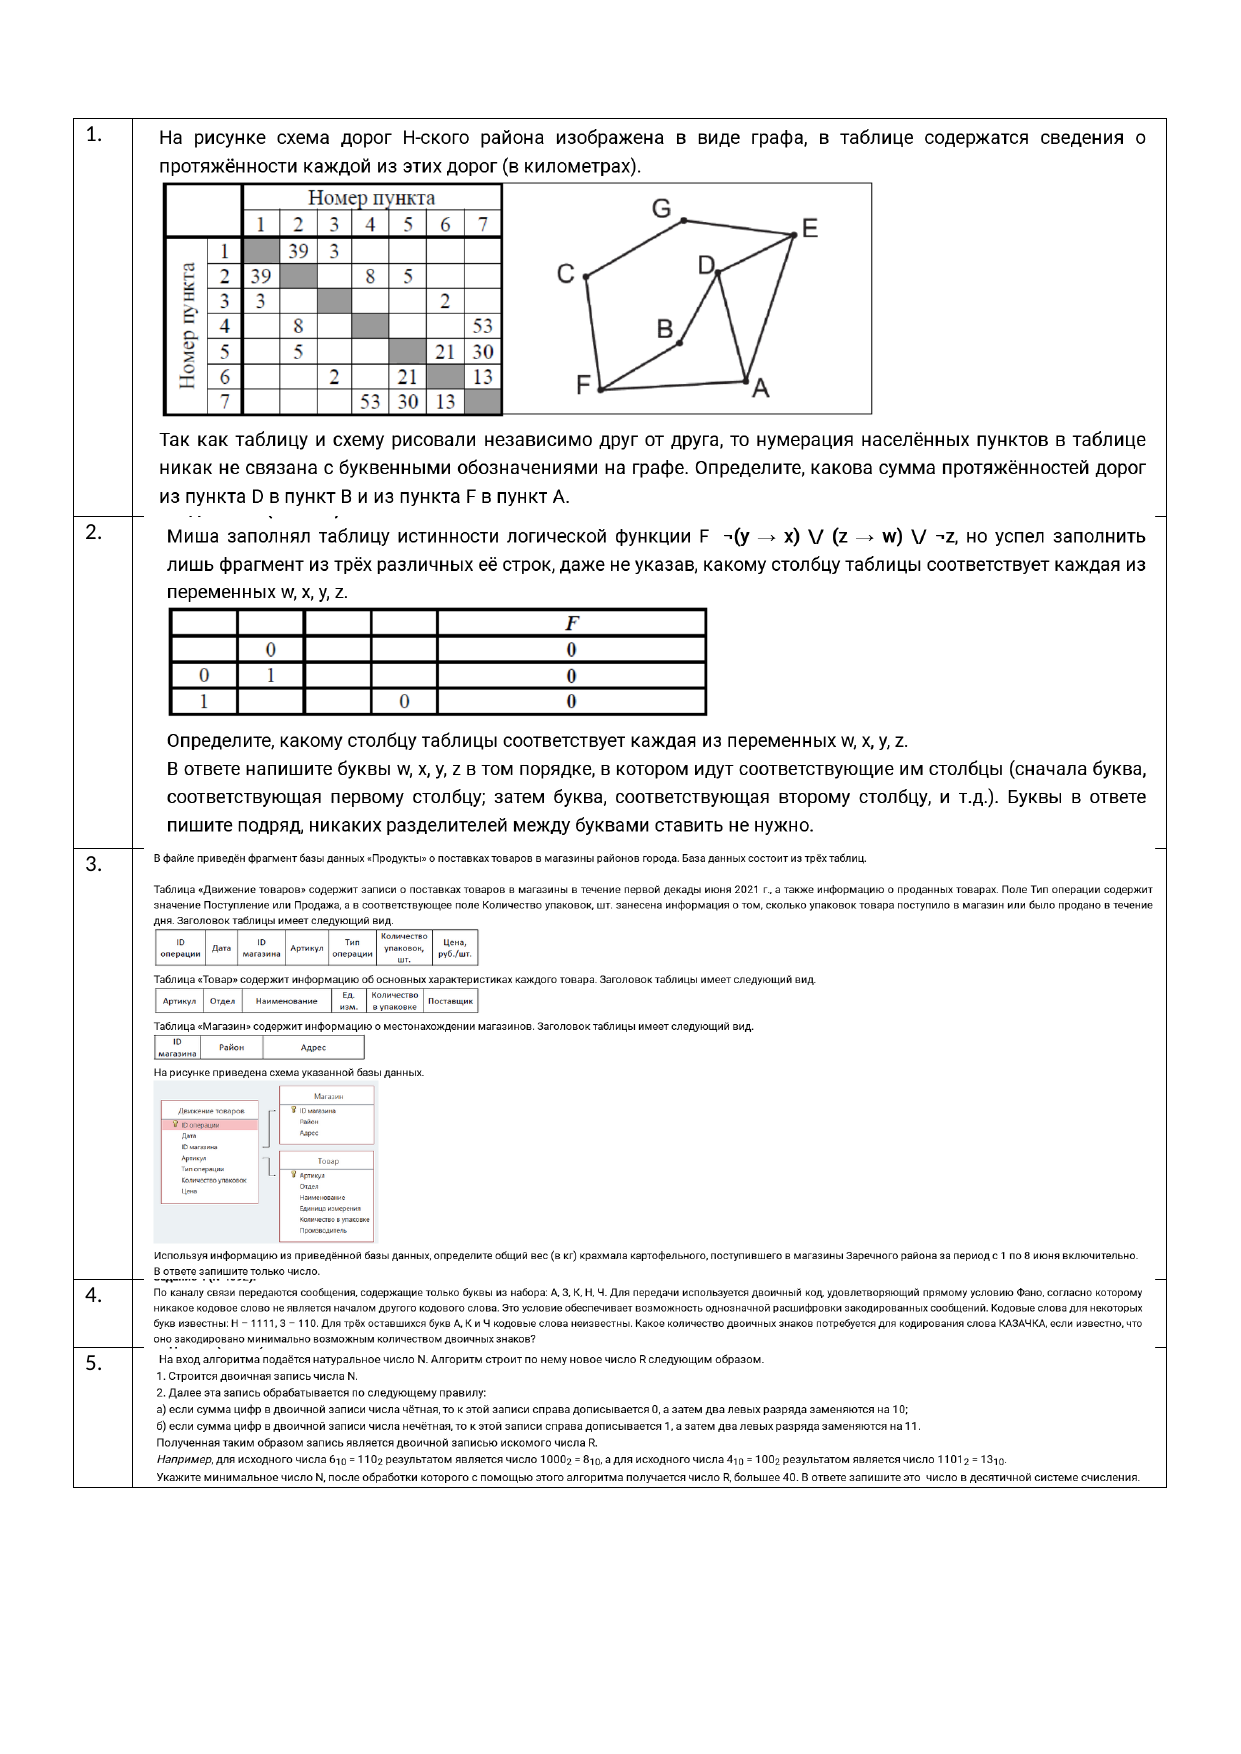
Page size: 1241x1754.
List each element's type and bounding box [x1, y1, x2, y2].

table_cell [1156, 517, 1166, 848]
table_cell [1156, 1280, 1166, 1347]
picture [144, 516, 1156, 1487]
table_cell [133, 517, 144, 848]
table_header [133, 119, 1166, 516]
table_cell [74, 849, 132, 1279]
picture [144, 119, 1156, 506]
table_cell [74, 1280, 132, 1347]
table_cell [133, 1280, 144, 1347]
table_cell [74, 1348, 132, 1487]
table_cell [74, 517, 132, 848]
table_cell [1156, 849, 1166, 1279]
table_cell [1156, 1348, 1166, 1487]
table_header [74, 119, 132, 516]
table_cell [133, 1348, 144, 1487]
table_cell [133, 849, 144, 1279]
